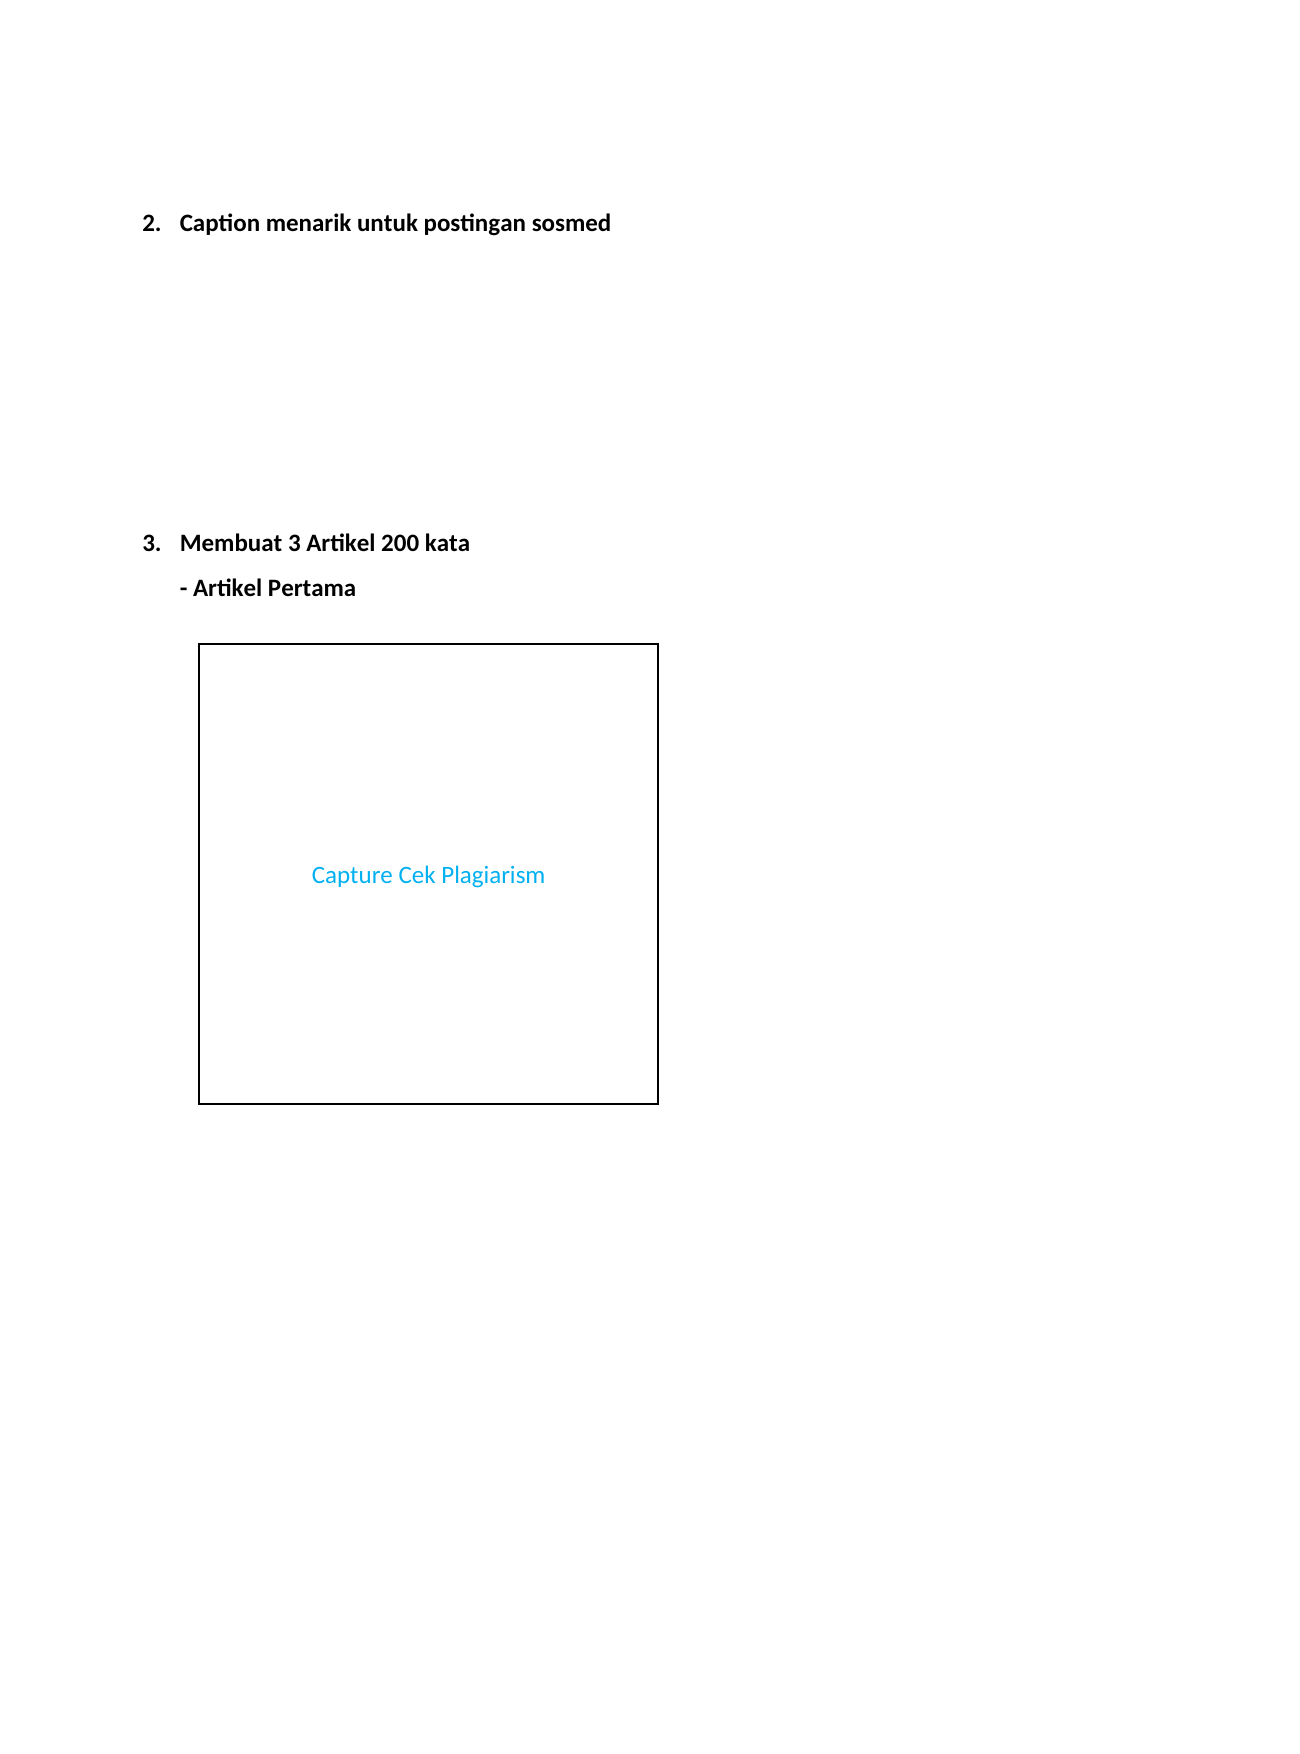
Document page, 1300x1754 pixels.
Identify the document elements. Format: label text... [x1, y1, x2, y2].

list - Artikel Pertama [179, 573, 1149, 603]
list Membuat 3 Artikel 200 kata [142, 527, 1149, 557]
list Caption menarik untuk postingan sosmed [142, 207, 1149, 237]
